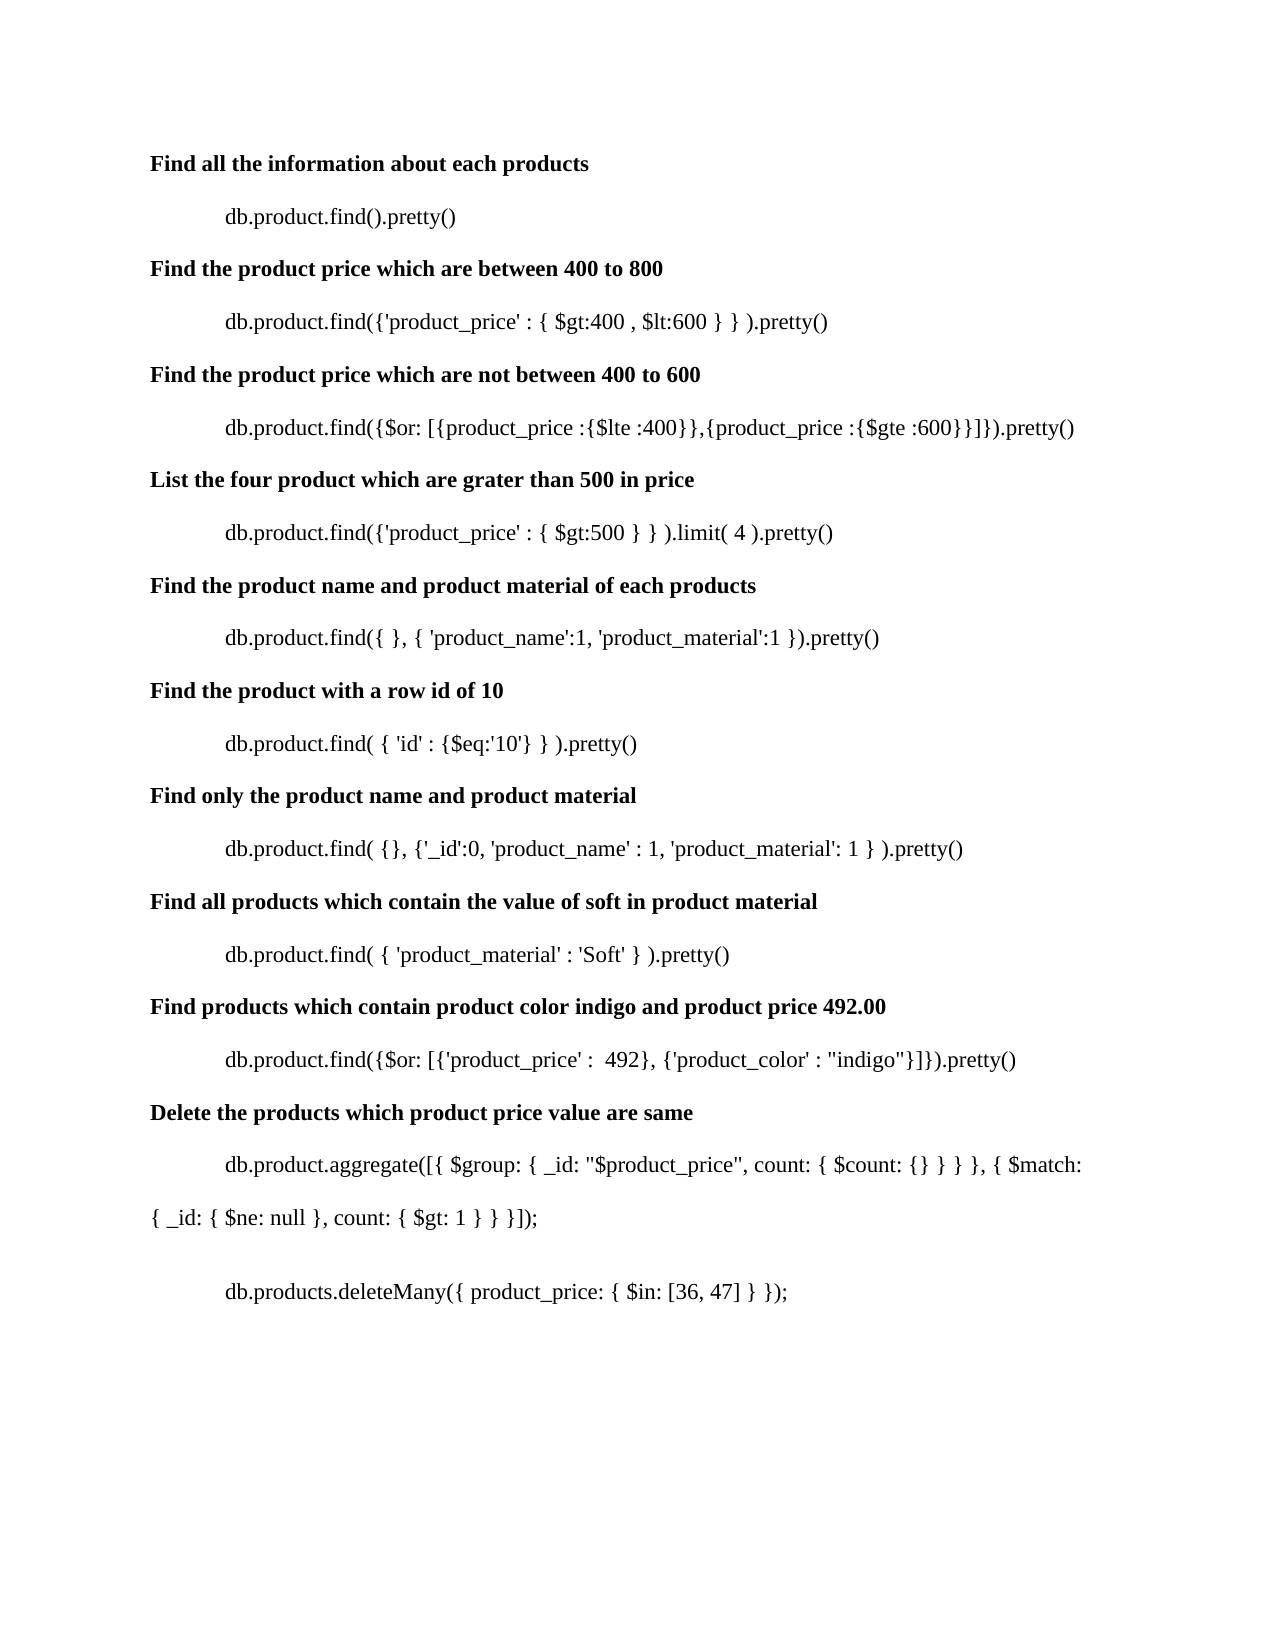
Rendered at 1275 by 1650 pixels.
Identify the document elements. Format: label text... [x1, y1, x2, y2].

text db.product.find( { 'product_material' : 'Soft' } ).pretty() [150, 941, 1125, 967]
text Find the product with a row id of 10 [150, 677, 1125, 703]
text Find the product name and product material of each products [150, 572, 1125, 598]
text db.product.find({$or: [{'product_price' : 492}, {'product_color' : "indigo"}]}).pretty() [150, 1046, 1125, 1072]
text db.products.deleteMany({ product_price: { $in: [36, 47] } }); [150, 1278, 1125, 1304]
text db.product.find({ }, { 'product_name':1, 'product_material':1 }).pretty() [150, 624, 1125, 651]
text db.product.aggregate([{ $group: { _id: "$product_price", count: { $count: {} } } }, { $match: { _id: { $ne: null }, count: { $gt: 1 } } }]); [150, 1151, 1125, 1231]
text List the four product which are grater than 500 in price [150, 466, 1125, 493]
text db.product.find({'product_price' : { $gt:400 , $lt:600 } } ).pretty() [150, 308, 1125, 334]
text Find only the product name and product material [150, 782, 1125, 809]
text db.product.find().pretty() [150, 203, 1125, 229]
text Find products which contain product color indigo and product price 492.00 [150, 993, 1125, 1020]
text db.product.find( { 'id' : {$eq:'10'} } ).pretty() [150, 730, 1125, 756]
text Find the product price which are between 400 to 800 [150, 255, 1125, 282]
text db.product.find( {}, {'_id':0, 'product_name' : 1, 'product_material': 1 } ).pretty() [150, 835, 1125, 862]
text Find all the information about each products [150, 150, 1125, 176]
text Find the product price which are not between 400 to 600 [150, 361, 1125, 387]
text db.product.find({'product_price' : { $gt:500 } } ).limit( 4 ).pretty() [150, 519, 1125, 545]
text Find all products which contain the value of soft in product material [150, 888, 1125, 914]
text db.product.find({$or: [{product_price :{$lte :400}},{product_price :{$gte :600}}]}).pretty() [150, 413, 1125, 440]
text Delete the products which product price value are same [150, 1099, 1125, 1125]
